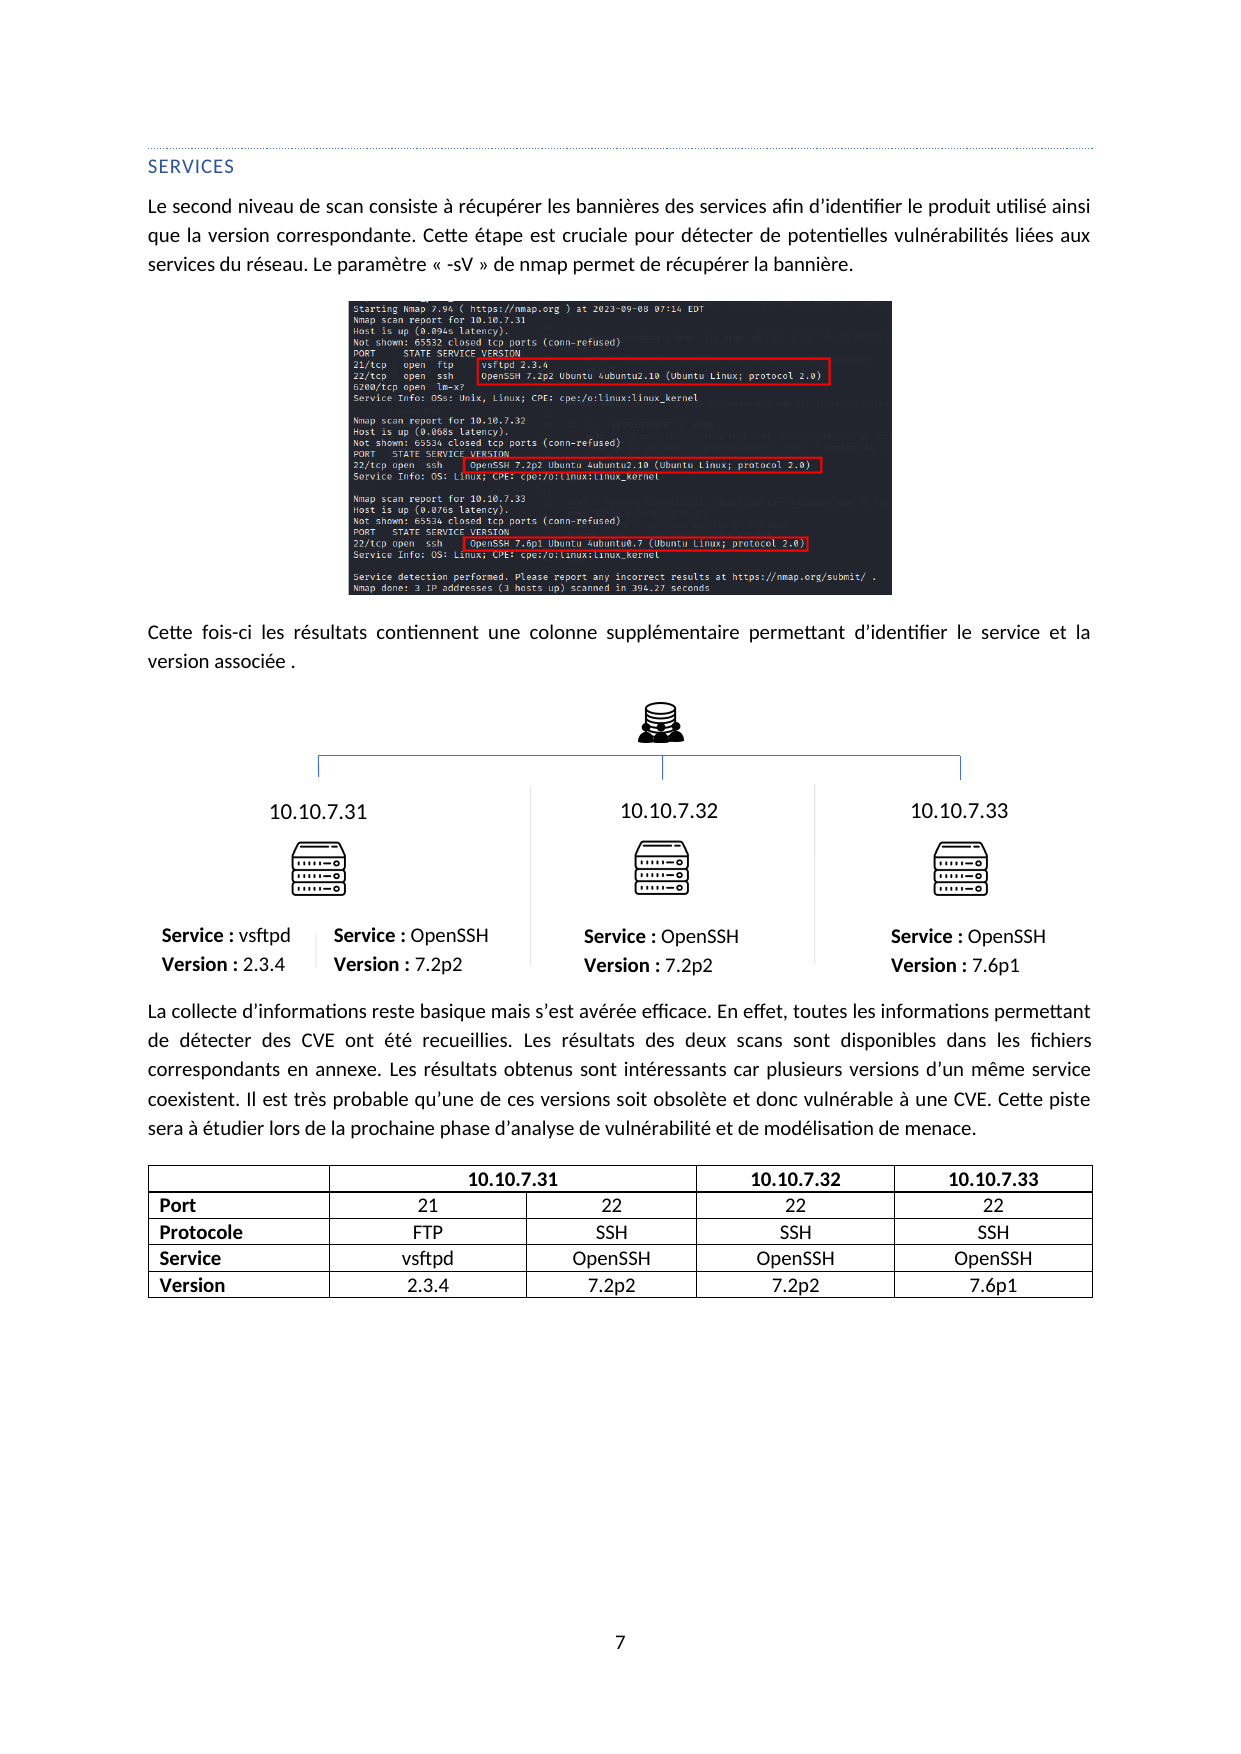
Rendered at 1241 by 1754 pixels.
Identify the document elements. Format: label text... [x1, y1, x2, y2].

picture [348, 301, 892, 595]
table_cell SSH [527, 1219, 696, 1244]
picture [285, 835, 352, 902]
picture [628, 834, 695, 901]
picture [638, 702, 684, 743]
text Cette fois-ci les résultats contiennent une colonne supplémentaire permettant d’identifier le service et la version associée . [148, 619, 1093, 674]
table_cell SSH [895, 1219, 1092, 1244]
table_cell Protocole [149, 1219, 329, 1244]
subtitle Services [148, 148, 1093, 179]
table_header 10.10.7.31 [330, 1166, 696, 1191]
table_cell FTP [330, 1219, 526, 1244]
table_cell 7.6p1 [895, 1272, 1092, 1297]
table_cell vsftpd [330, 1245, 526, 1271]
table_cell Port [149, 1193, 329, 1218]
table_cell 2.3.4 [330, 1272, 526, 1297]
table_cell SSH [697, 1219, 894, 1244]
table_cell 22 [895, 1193, 1092, 1218]
table_cell Version [149, 1272, 329, 1297]
table_cell 22 [527, 1193, 696, 1218]
table_header [149, 1166, 329, 1191]
picture [927, 835, 994, 902]
table_header 10.10.7.32 [697, 1166, 894, 1191]
table_cell 7.2p2 [527, 1272, 696, 1297]
table_cell 7.2p2 [697, 1272, 894, 1297]
table_cell 22 [697, 1193, 894, 1218]
table_header 10.10.7.33 [895, 1166, 1092, 1191]
text La collecte d’informations reste basique mais s’est avérée efficace. En effet, toutes les informations permettant de détecter des CVE ont été recueillies. Les résultats des deux scans sont disponibles dans les fichiers correspondants en annexe. Les résultats obtenus sont intéressants car plusieurs versions d’un même service coexistent. Il est très probable qu’une de ces versions soit obsolète et donc vulnérable à une CVE. Cette piste sera à étudier lors de la prochaine phase d’analyse de vulnérabilité et de modélisation de menace. [148, 998, 1093, 1140]
table_cell 21 [330, 1193, 526, 1218]
table_cell OpenSSH [697, 1245, 894, 1271]
text Le second niveau de scan consiste à récupérer les bannières des services afin d’identifier le produit utilisé ainsi que la version correspondante. Cette étape est cruciale pour détecter de potentielles vulnérabilités liées aux services du réseau. Le paramètre « -sV » de nmap permet de récupérer la bannière. [148, 193, 1093, 277]
table_cell OpenSSH [895, 1245, 1092, 1271]
table_cell OpenSSH [527, 1245, 696, 1271]
table_cell Service [149, 1245, 329, 1271]
